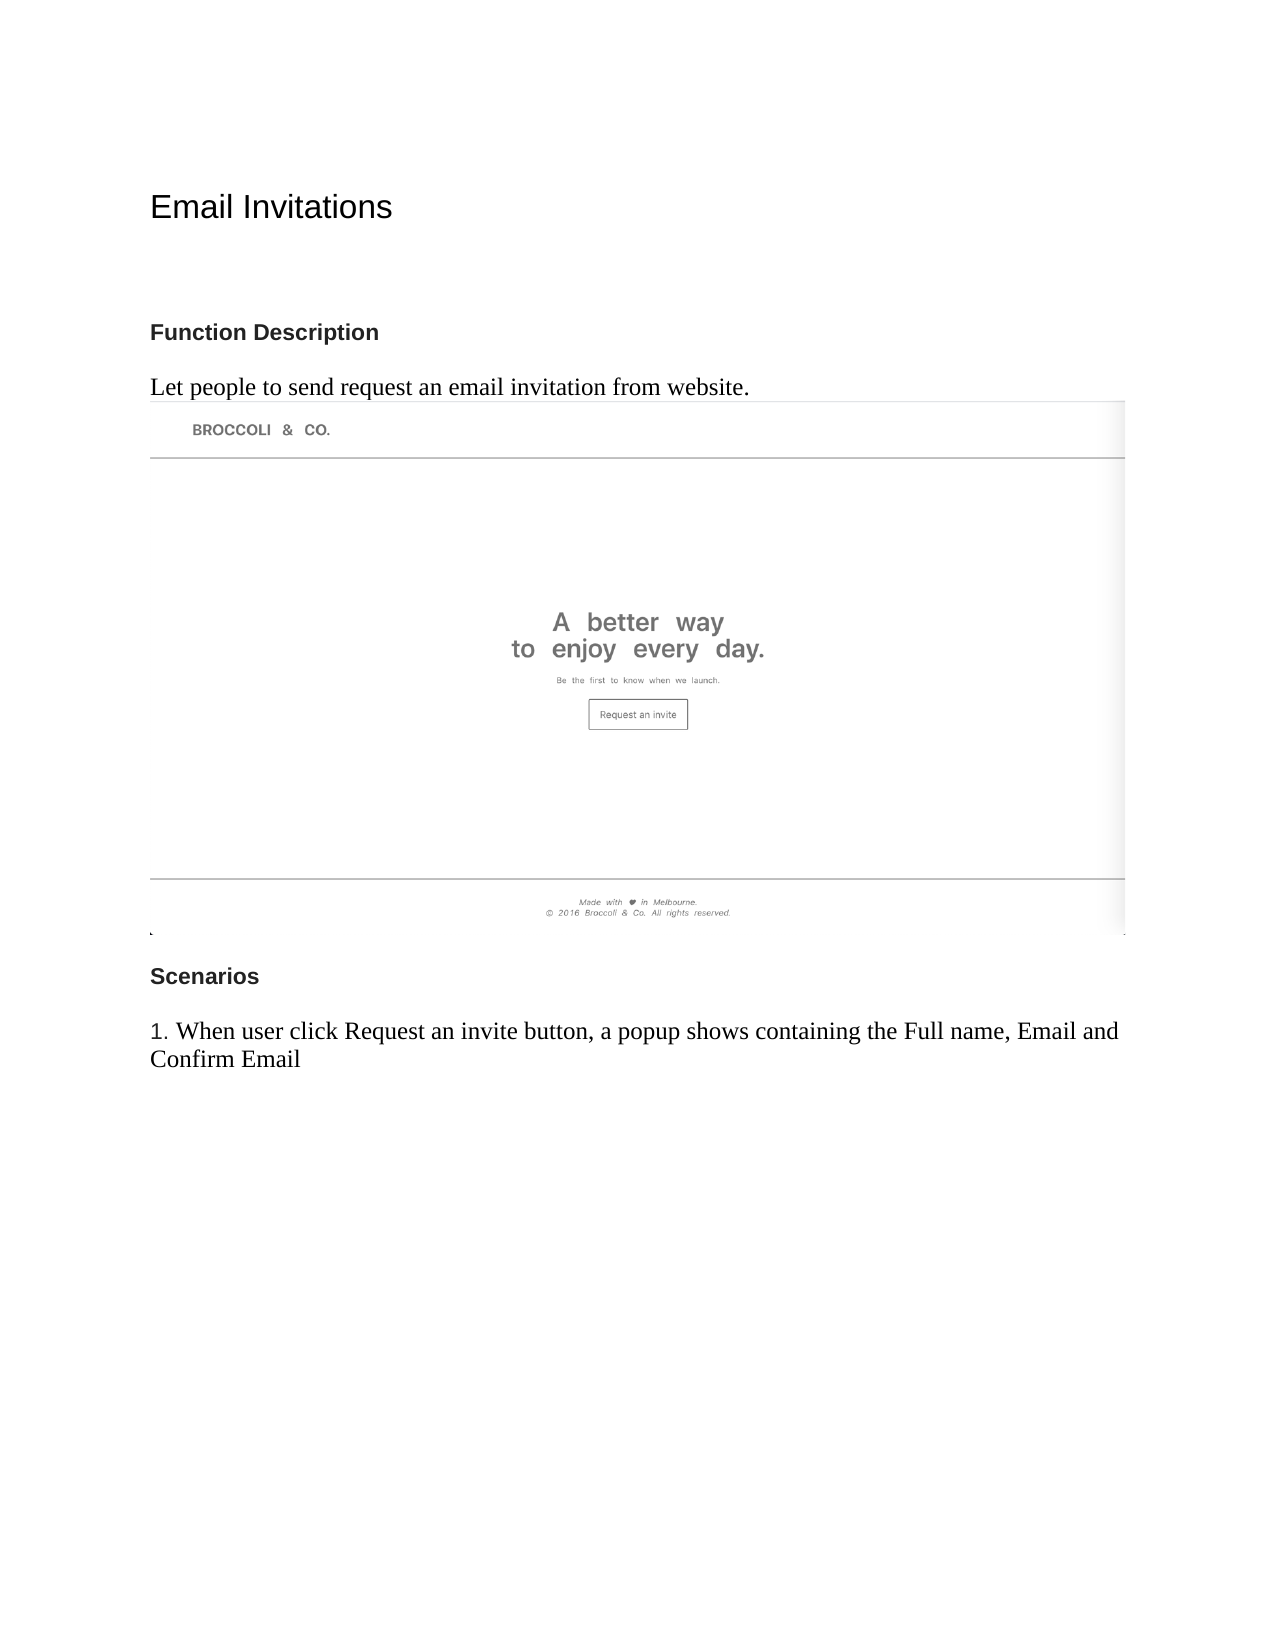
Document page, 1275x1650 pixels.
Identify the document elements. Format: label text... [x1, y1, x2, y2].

text Let people to send request an email invitation from website. [150, 372, 1125, 400]
text Scenarios [150, 963, 1125, 989]
text Function Description [150, 319, 1125, 345]
text 1. When user click Request an invite button, a popup shows containing the Full name, Email and Confirm Email [150, 1016, 1125, 1073]
picture [150, 400, 1125, 935]
subtitle Email Invitations [150, 187, 1125, 226]
